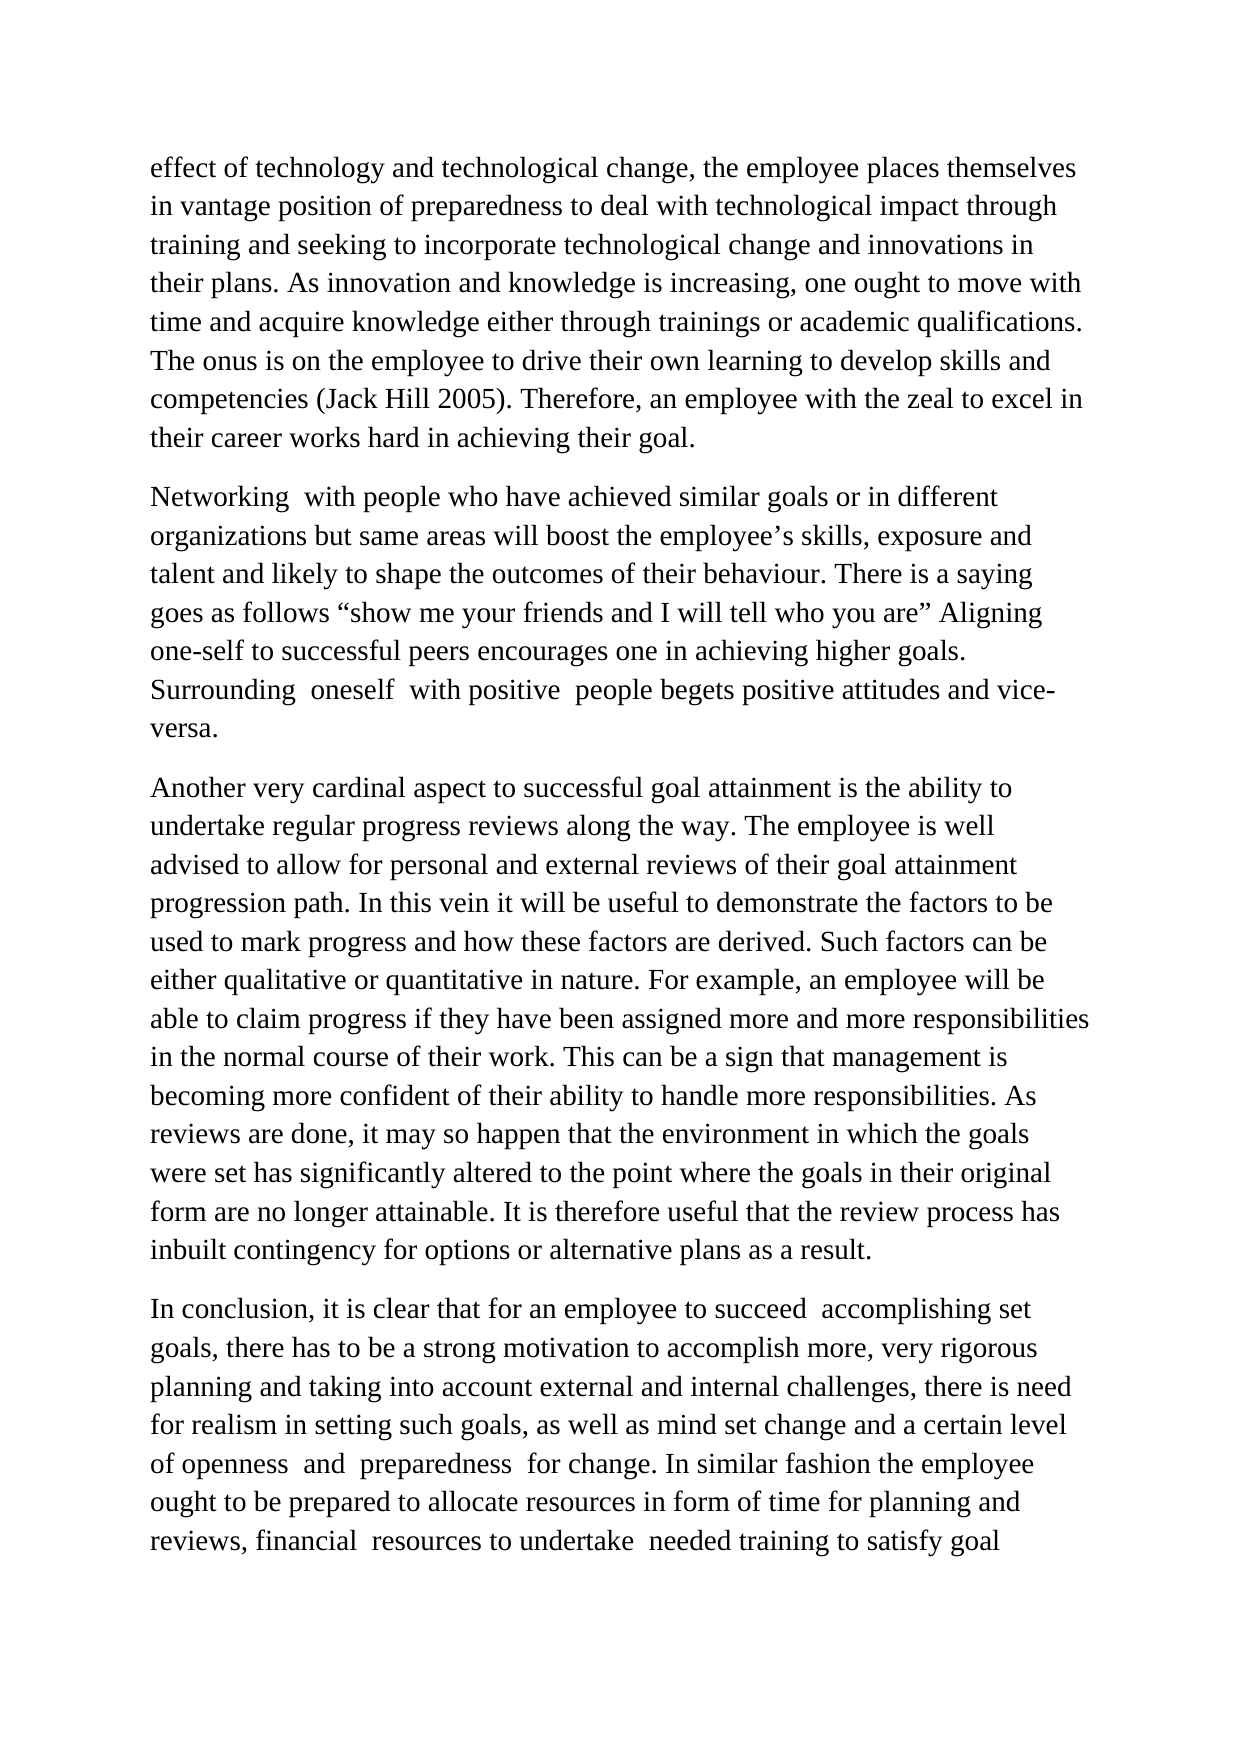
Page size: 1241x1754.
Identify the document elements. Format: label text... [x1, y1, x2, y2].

text Networking with people who have achieved similar goals or in different organizations but same areas will boost the employee’s skills, exposure and talent and likely to shape the outcomes of their behaviour. There is a saying goes as follows “show me your friends and I will tell who you are” Aligning one-self to successful peers encourages one in achieving higher goals. Surrounding oneself with positive people begets positive attitudes and vice- versa. [150, 479, 1090, 744]
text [150, 1292, 1090, 1556]
text Another very cardinal aspect to successful goal attainment is the ability to undertake regular progress reviews along the way. The employee is well advised to allow for personal and external reviews of their goal attainment progression path. In this vein it will be useful to demonstrate the factors to be used to mark progress and how these factors are derived. Such factors can be either qualitative or quantitative in nature. For example, an employee will be able to claim progress if they have been assigned more and more responsibilities in the normal course of their work. This can be a sign that management is becoming more confident of their ability to handle more responsibilities. As reviews are done, it may so happen that the environment in which the goals were set has significantly altered to the point where the goals in their original form are no longer attainable. It is therefore useful that the review process has inbuilt contingency for options or alternative plans as a result. [150, 770, 1090, 1266]
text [150, 150, 1090, 453]
